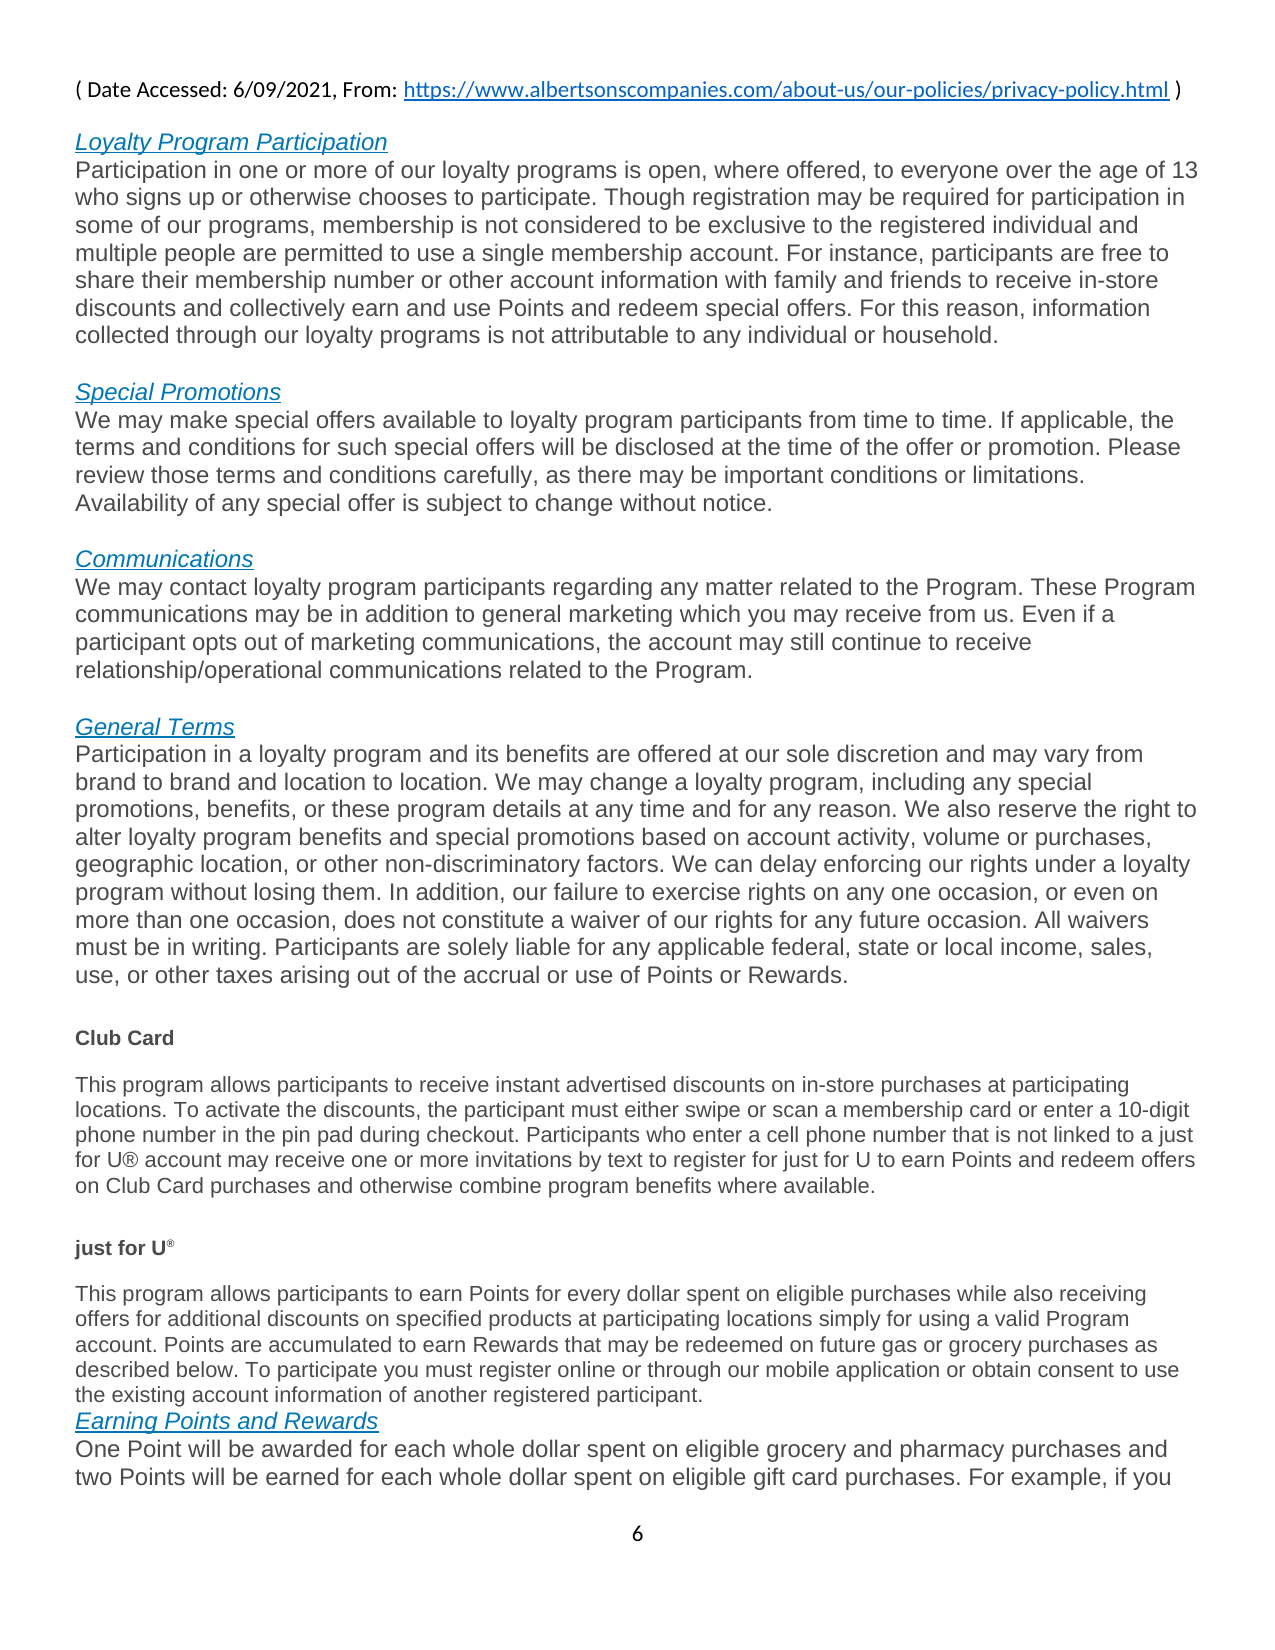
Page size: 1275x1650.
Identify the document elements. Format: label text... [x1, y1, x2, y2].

text This program allows participants to receive instant advertised discounts on in-store purchases at participating locations. To activate the discounts, the participant must either swipe or scan a membership card or enter a 10-digit phone number in the pin pad during checkout. Participants who enter a cell phone number that is not linked to a just for U® account may receive one or more invitations by text to register for just for U to earn Points and redeem offers on Club Card purchases and otherwise combine program benefits where available. [75, 1072, 1200, 1198]
text General Terms Participation in a loyalty program and its benefits are offered at our sole discretion and may vary from brand to brand and location to location. We may change a loyalty program, including any special promotions, benefits, or these program details at any time and for any reason. We also reserve the right to alter loyalty program benefits and special promotions based on account activity, volume or purchases, geographic location, or other non-discriminatory factors. We can delay enforcing our rights under a loyalty program without losing them. In addition, our failure to exercise rights on any one occasion, or even on more than one occasion, does not constitute a waiver of our rights for any future occasion. All waivers must be in writing. Participants are solely liable for any applicable federal, state or local income, sales, use, or other taxes arising out of the accrual or use of Points or Rewards. [75, 712, 1200, 988]
text Loyalty Program Participation Participation in one or more of our loyalty programs is open, where offered, to everyone over the age of 13 who signs up or otherwise chooses to participate. Though registration may be required for participation in some of our programs, membership is not considered to be exclusive to the registered individual and multiple people are permitted to use a single membership account. For instance, participants are free to share their membership number or other account information with family and friends to receive in-store discounts and collectively earn and use Points and redeem special offers. For this reason, information collected through our loyalty programs is not attributable to any individual or household. [75, 128, 1200, 349]
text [75, 1407, 1200, 1490]
text just for U® [75, 1235, 1200, 1259]
text Club Card [75, 1026, 1200, 1050]
text Special Promotions We may make special offers available to loyalty program participants from time to time. If applicable, the terms and conditions for such special offers will be disclosed at the time of the offer or promotion. Please review those terms and conditions carefully, as there may be important conditions or limitations. Availability of any special offer is subject to change without notice. [75, 378, 1200, 516]
text This program allows participants to earn Points for every dollar spent on eligible purchases while also receiving offers for additional discounts on specified products at participating locations simply for using a valid Program account. Points are accumulated to earn Rewards that may be redeemed on future gas or grocery purchases as described below. To participate you must register online or through our mobile application or obtain consent to use the existing account information of another registered participant. [75, 1281, 1200, 1407]
text Communications We may contact loyalty program participants regarding any matter related to the Program. These Program communications may be in addition to general marketing which you may receive from us. Even if a participant opts out of marketing communications, the account may still continue to receive relationship/operational communications related to the Program. [75, 545, 1200, 683]
